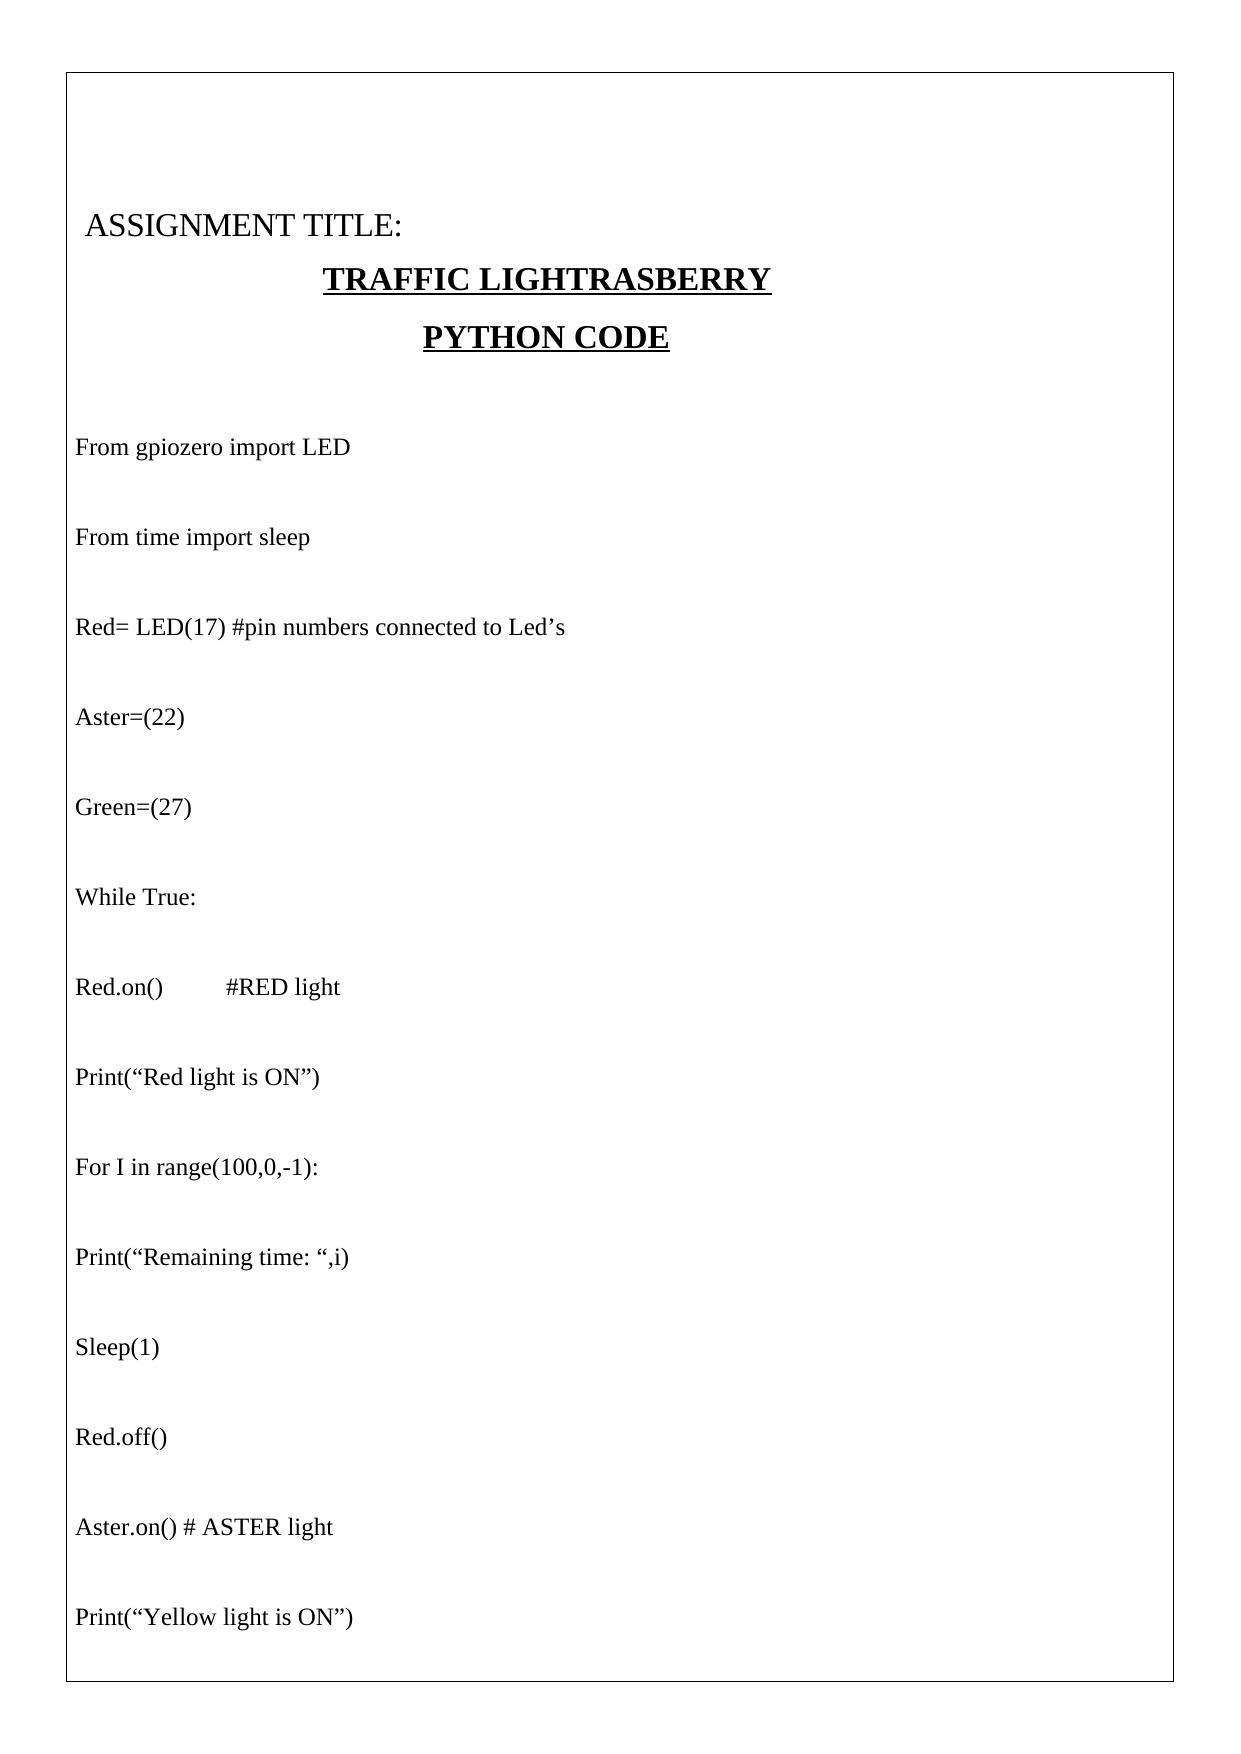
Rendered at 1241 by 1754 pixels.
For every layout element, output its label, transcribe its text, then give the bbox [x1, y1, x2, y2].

text Red.off() [75, 1422, 870, 1451]
text ASSIGNMENT TITLE: [84, 205, 496, 243]
text Print(“Red light is ON”) [75, 1062, 870, 1091]
text Print(“Remaining time: “,i) [75, 1242, 870, 1271]
text From time import sleep [75, 522, 870, 551]
text Red.on() #RED light [75, 972, 870, 1001]
text For I in range(100,0,-1): [75, 1152, 870, 1181]
text While True: [75, 882, 870, 911]
text Aster=(22) [75, 702, 870, 731]
text Aster.on() # ASTER light [75, 1512, 870, 1541]
text Red= LED(17) #pin numbers connected to Led’s [75, 612, 870, 641]
text TRAFFIC LIGHTRASBERRY [174, 259, 774, 298]
text PYTHON CODE [174, 317, 774, 356]
text Sleep(1) [75, 1332, 870, 1361]
text Green=(27) [75, 792, 870, 821]
text From gpiozero import LED [75, 432, 870, 461]
text Print(“Yellow light is ON”) [75, 1602, 870, 1631]
